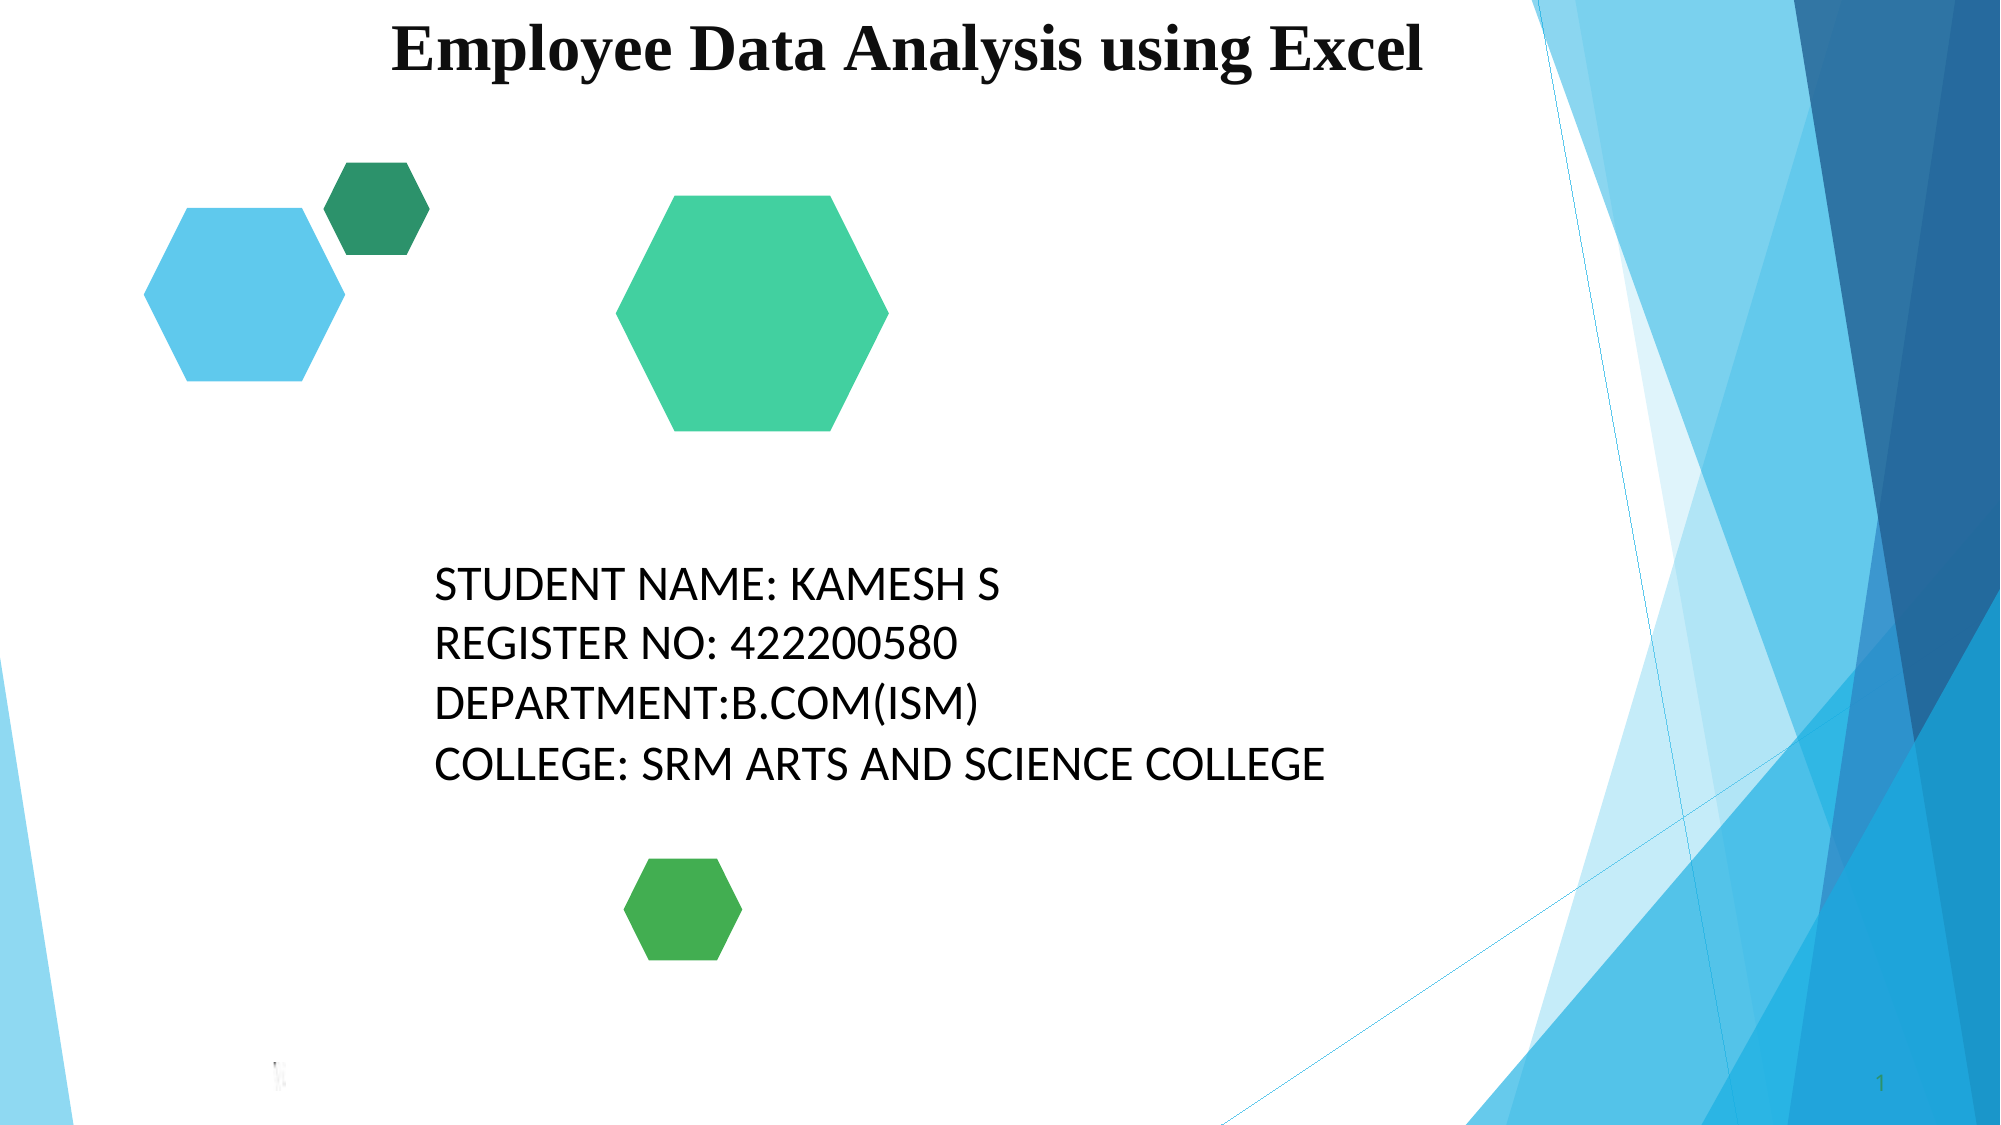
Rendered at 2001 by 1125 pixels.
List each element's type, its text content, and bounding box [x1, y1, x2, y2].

text Employee Data Analysis using Excel [391, 8, 1892, 85]
text STUDENT NAME: KAMESH S REGISTER NO: 422200580 DEPARTMENT:B.COM(ISM) [434, 552, 1073, 732]
text 1 [273, 1062, 1892, 1098]
picture [273, 1062, 286, 1091]
text COLLEGE: SRM ARTS AND SCIENCE COLLEGE [434, 732, 1892, 792]
